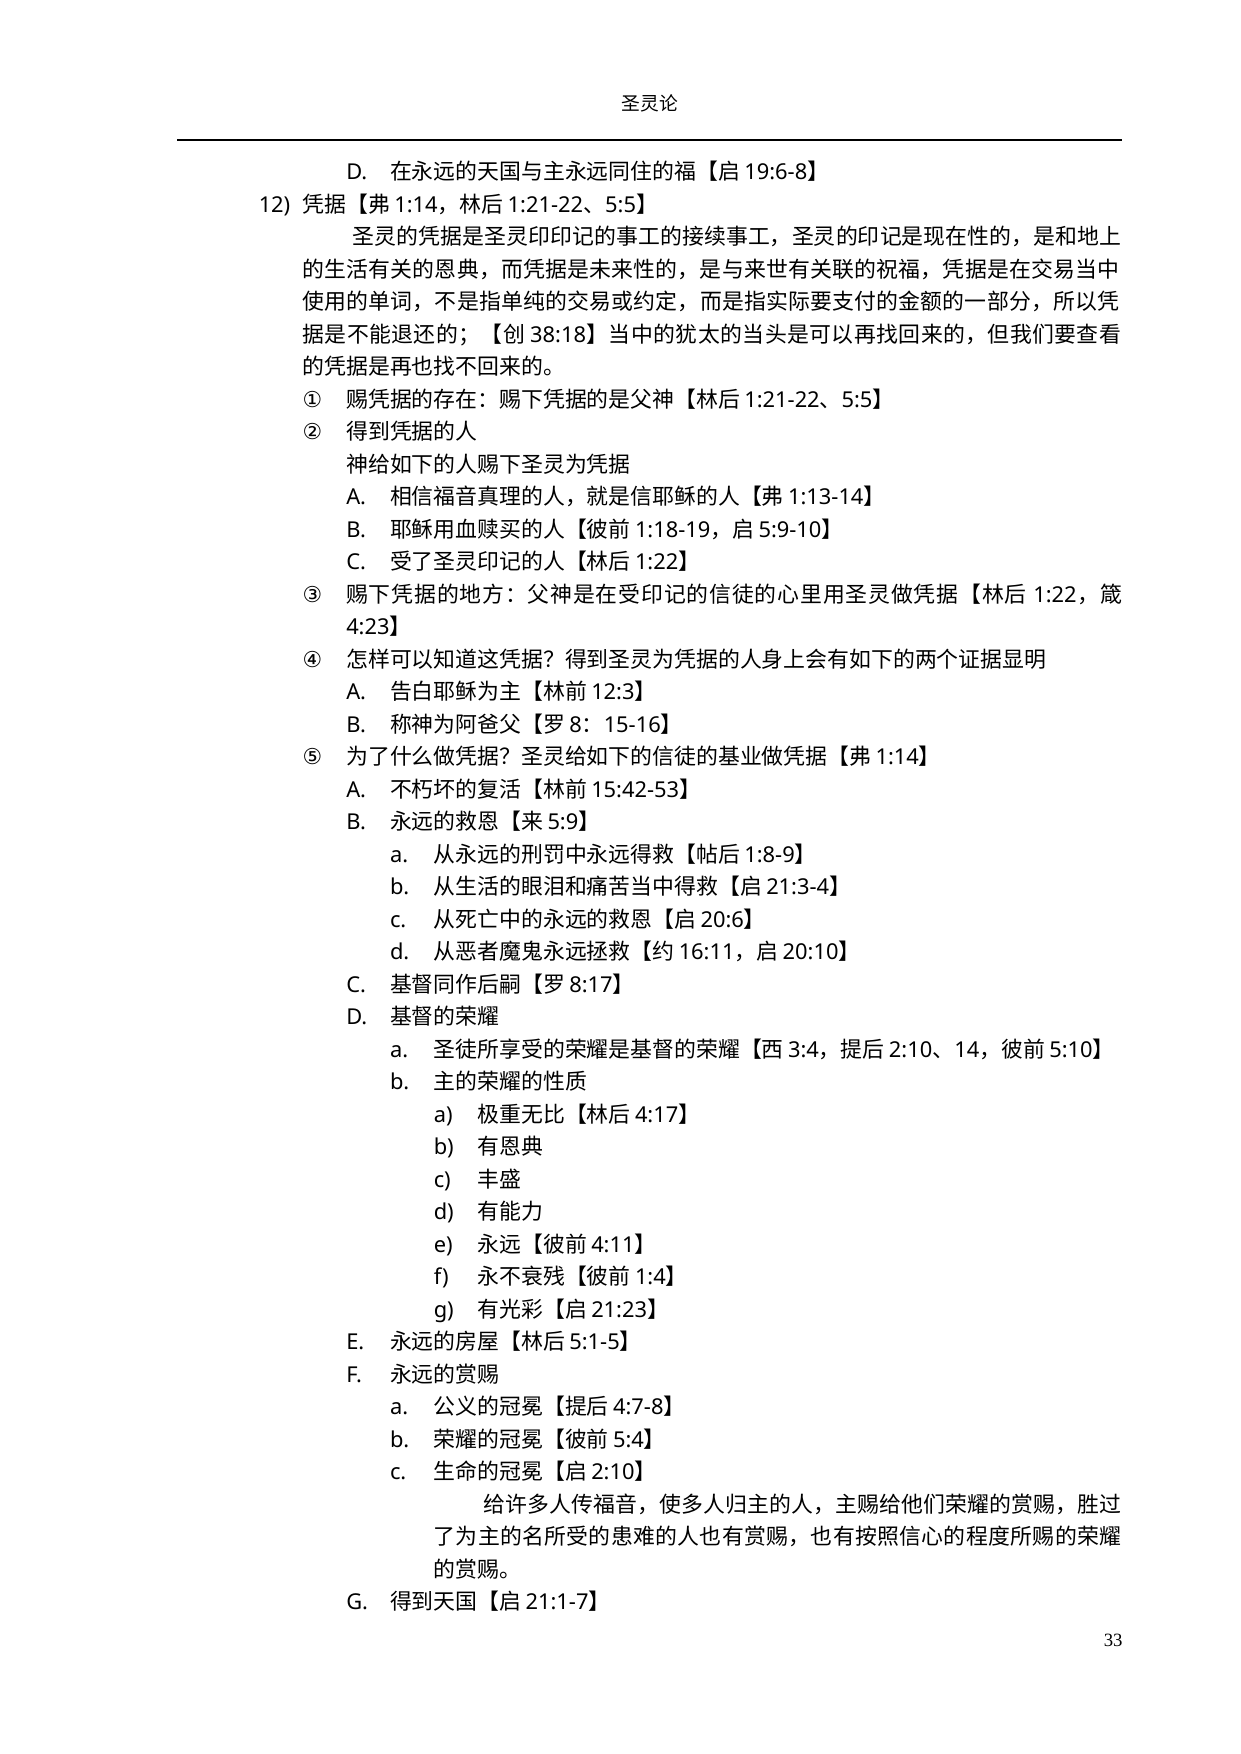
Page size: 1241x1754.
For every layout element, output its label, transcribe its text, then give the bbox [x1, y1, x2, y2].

list 从死亡中的永远的救恩【启20:6】 [390, 901, 1122, 934]
list 有恩典 [433, 1129, 1122, 1161]
list 永远的赏赐 [346, 1356, 1122, 1389]
list 从生活的眼泪和痛苦当中得救【启21:3-4】 [390, 869, 1122, 901]
list 永不衰残【彼前1:4】 [433, 1259, 1122, 1291]
list 给许多人传福音，使多人归主的人，主赐给他们荣耀的赏赐，胜过了为主的名所受的患难的人也有赏赐，也有按照信心的程度所赐的荣耀的赏赐。 [433, 1486, 1122, 1584]
list 受了圣灵印记的人【林后1:22】 [346, 544, 1122, 576]
list 公义的冠冕【提后4:7-8】 [390, 1389, 1122, 1421]
list 圣灵的凭据是圣灵印印记的事工的接续事工，圣灵的印记是现在性的，是和地上的生活有关的恩典，而凭据是未来性的，是与来世有关联的祝福，凭据是在交易当中使用的单词，不是指单纯的交易或约定，而是指实际要支付的金额的一部分，所以凭据是不能退还的；【创38:18】当中的犹太的当头是可以再找回来的，但我们要查看的凭据是再也找不回来的。 [302, 219, 1122, 381]
list 不朽坏的复活【林前15:42-53】 [346, 771, 1122, 804]
list 赐凭据的存在：赐下凭据的是父神【林后1:21-22、5:5】 [302, 381, 1122, 414]
list 得到天国【启21:1-7】 [346, 1584, 1122, 1616]
list 永远【彼前4:11】 [433, 1226, 1122, 1259]
list 生命的冠冕【启2:10】 [390, 1454, 1122, 1486]
list 称神为阿爸父【罗8：15-16】 [346, 706, 1122, 739]
list 圣徒所享受的荣耀是基督的荣耀【西3:4，提后2:10、14，彼前5:10】 [390, 1031, 1122, 1064]
list 凭据【弗1:14，林后1:21-22、5:5】 [258, 186, 1122, 219]
list 为了什么做凭据？圣灵给如下的信徒的基业做凭据【弗1:14】 [302, 739, 1122, 771]
list 基督的荣耀 [346, 999, 1122, 1031]
list 有光彩【启21:23】 [433, 1291, 1122, 1324]
list 永远的救恩【来5:9】 [346, 804, 1122, 836]
list 得到凭据的人 [302, 414, 1122, 446]
list 耶稣用血赎买的人【彼前1:18-19，启5:9-10】 [346, 511, 1122, 544]
list 基督同作后嗣【罗8:17】 [346, 966, 1122, 999]
list 有能力 [433, 1194, 1122, 1226]
list 从恶者魔鬼永远拯救【约16:11，启20:10】 [390, 934, 1122, 966]
list 怎样可以知道这凭据？得到圣灵为凭据的人身上会有如下的两个证据显明 [302, 641, 1122, 674]
list 主的荣耀的性质 [390, 1064, 1122, 1096]
list 神给如下的人赐下圣灵为凭据 [346, 446, 1122, 479]
list 荣耀的冠冕【彼前5:4】 [390, 1421, 1122, 1454]
list 极重无比【林后4:17】 [433, 1096, 1122, 1129]
list 赐下凭据的地方：父神是在受印记的信徒的心里用圣灵做凭据【林后1:22，箴4:23】 [302, 576, 1122, 641]
list 相信福音真理的人，就是信耶稣的人【弗1:13-14】 [346, 479, 1122, 511]
list 告白耶稣为主【林前12:3】 [346, 674, 1122, 706]
list 从永远的刑罚中永远得救【帖后1:8-9】 [390, 836, 1122, 869]
list 丰盛 [433, 1161, 1122, 1194]
list 在永远的天国与主永远同住的福【启19:6-8】 [346, 154, 1122, 186]
list 永远的房屋【林后5:1-5】 [346, 1324, 1122, 1356]
